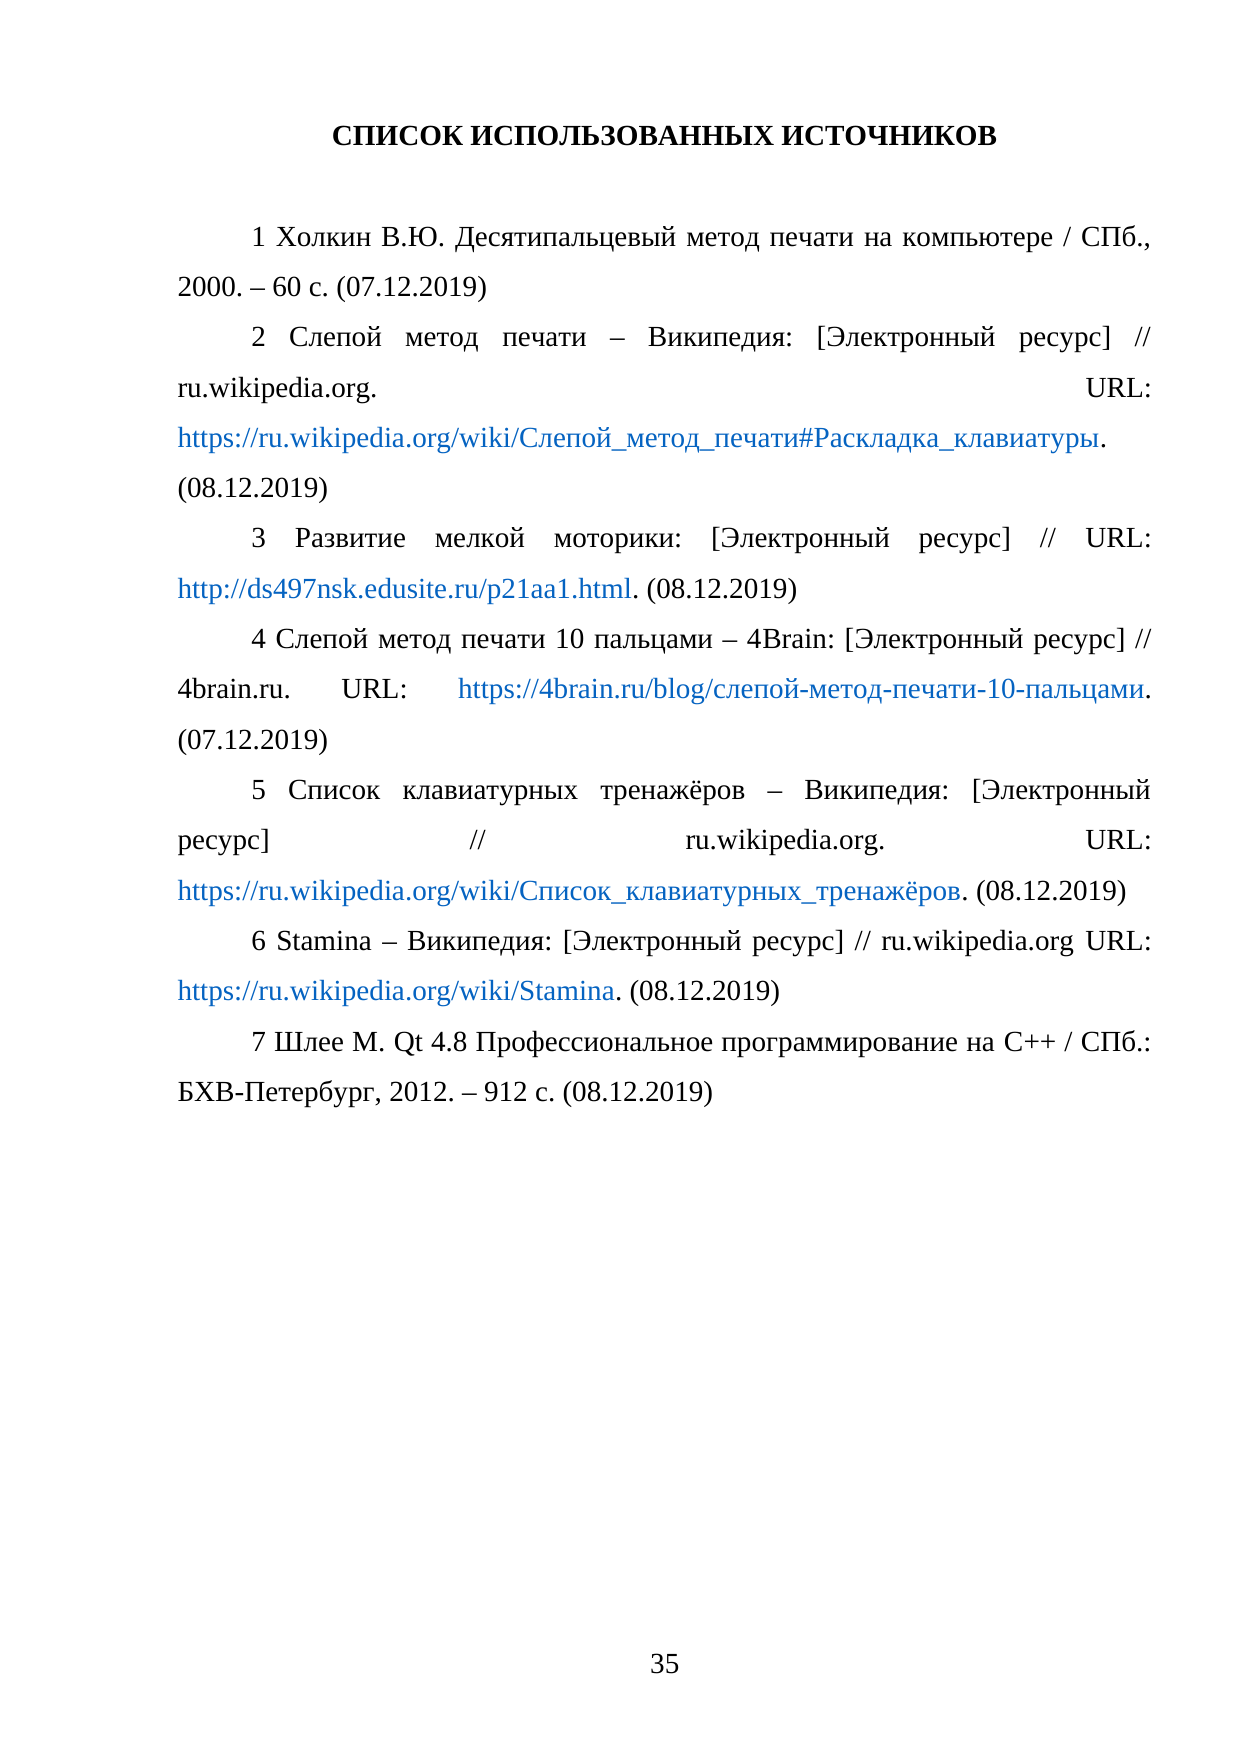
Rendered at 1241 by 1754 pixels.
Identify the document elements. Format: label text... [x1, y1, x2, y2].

text 6 Stamina – Википедия: [Электронный ресурс] // ru.wikipedia.org URL: https://ru.wikipedia.org/wiki/Stamina. (08.12.2019) [177, 923, 1152, 1007]
text 3 Развитие мелкой моторики: [Электронный ресурс] // URL: http://ds497nsk.edusite.ru/p21aa1.html. (08.12.2019) [177, 521, 1152, 604]
text 5 Список клавиатурных тренажёров – Википедия: [Электронный ресурс] // ru.wikipedia.org. URL: https://ru.wikipedia.org/wiki/Список_клавиатурных_тренажёров. (08.12.2019) [177, 772, 1152, 906]
text 7 Шлее М. Qt 4.8 Профессиональное программирование на C++ / СПб.: БХВ-Петербург, 2012. – 912 с. (08.12.2019) [177, 1024, 1152, 1108]
text 4 Слепой метод печати 10 пальцами – 4Brain: [Электронный ресурс] // 4brain.ru. URL: https://4brain.ru/blog/слепой-метод-печати-10-пальцами. (07.12.2019) [177, 621, 1152, 755]
text 2 Слепой метод печати – Википедия: [Электронный ресурс] // ru.wikipedia.org. URL: https://ru.wikipedia.org/wiki/Слепой_метод_печати#Раскладка_клавиатуры. (08.12.2019) [177, 319, 1152, 504]
text СПИСОК ИСПОЛЬЗОВАННЫХ ИСТОЧНИКОВ [177, 118, 1152, 152]
text 1 Холкин В.Ю. Десятипальцевый метод печати на компьютере / СПб., 2000. – 60 с. (07.12.2019) [177, 219, 1152, 303]
